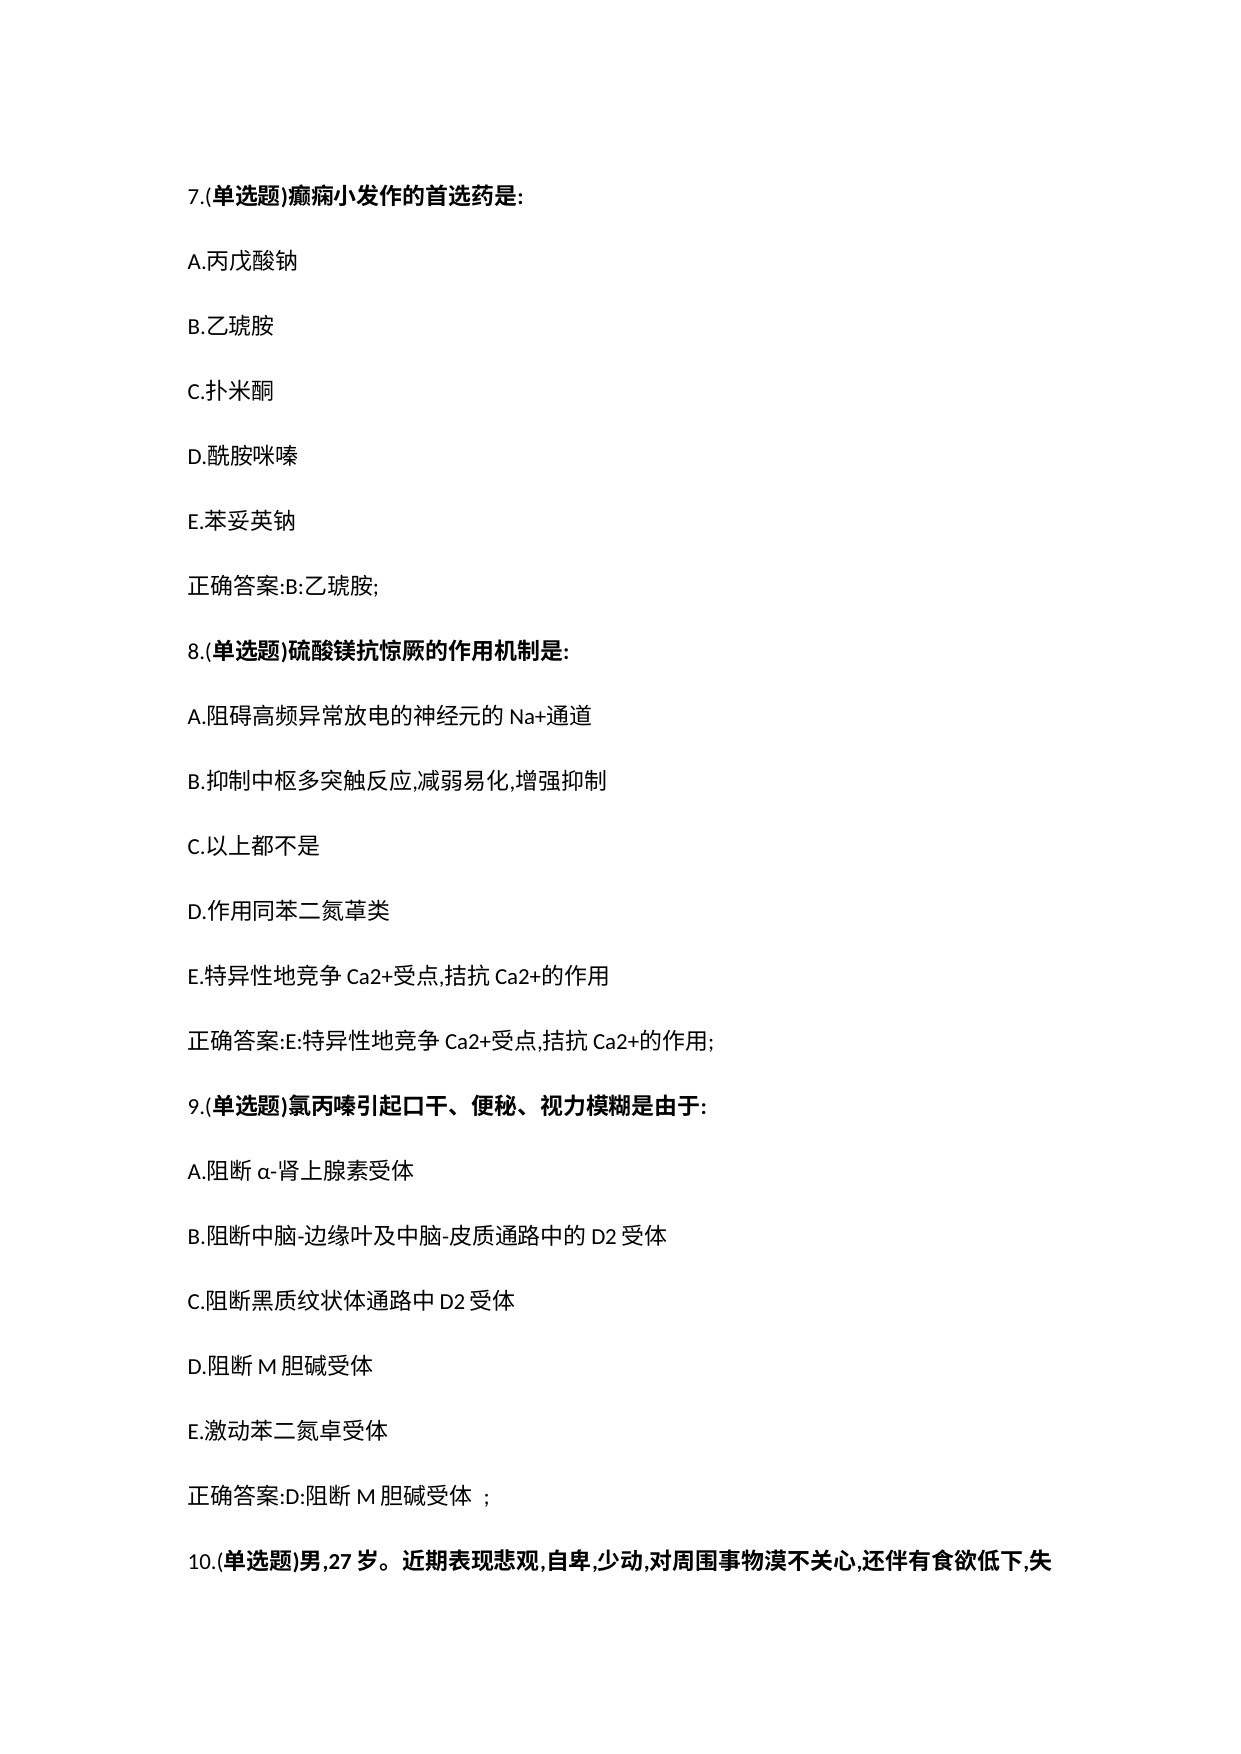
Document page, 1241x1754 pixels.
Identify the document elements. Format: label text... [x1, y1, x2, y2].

text E.激动苯二氮卓受体 [187, 1397, 1053, 1462]
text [187, 1527, 1053, 1592]
text E.苯妥英钠 [187, 487, 1053, 552]
text A.丙戊酸钠 [187, 227, 1053, 292]
text B.阻断中脑-边缘叶及中脑-皮质通路中的D2受体 [187, 1202, 1053, 1267]
text D.阻断M胆碱受体 [187, 1332, 1053, 1397]
text C.阻断黑质纹状体通路中D2受体 [187, 1267, 1053, 1332]
text D.酰胺咪嗪 [187, 422, 1053, 487]
text A.阻断α-肾上腺素受体 [187, 1137, 1053, 1202]
text 正确答案:E:特异性地竞争Ca2+受点,拮抗Ca2+的作用; [187, 1007, 1053, 1072]
text A.阻碍高频异常放电的神经元的Na+通道 [187, 682, 1053, 747]
text B.抑制中枢多突触反应,减弱易化,增强抑制 [187, 747, 1053, 812]
text C.扑米酮 [187, 357, 1053, 422]
text C.以上都不是 [187, 812, 1053, 877]
text 正确答案:D:阻断M胆碱受体 ; [187, 1462, 1053, 1527]
text 7.(单选题)癫痫小发作的首选药是: [187, 162, 1053, 227]
text 9.(单选题)氯丙嗪引起口干、便秘、视力模糊是由于: [187, 1072, 1053, 1137]
text B.乙琥胺 [187, 292, 1053, 357]
text 8.(单选题)硫酸镁抗惊厥的作用机制是: [187, 617, 1053, 682]
text 正确答案:B:乙琥胺; [187, 552, 1053, 617]
text D.作用同苯二氮䓬类 [187, 877, 1053, 942]
text E.特异性地竞争Ca2+受点,拮抗Ca2+的作用 [187, 942, 1053, 1007]
